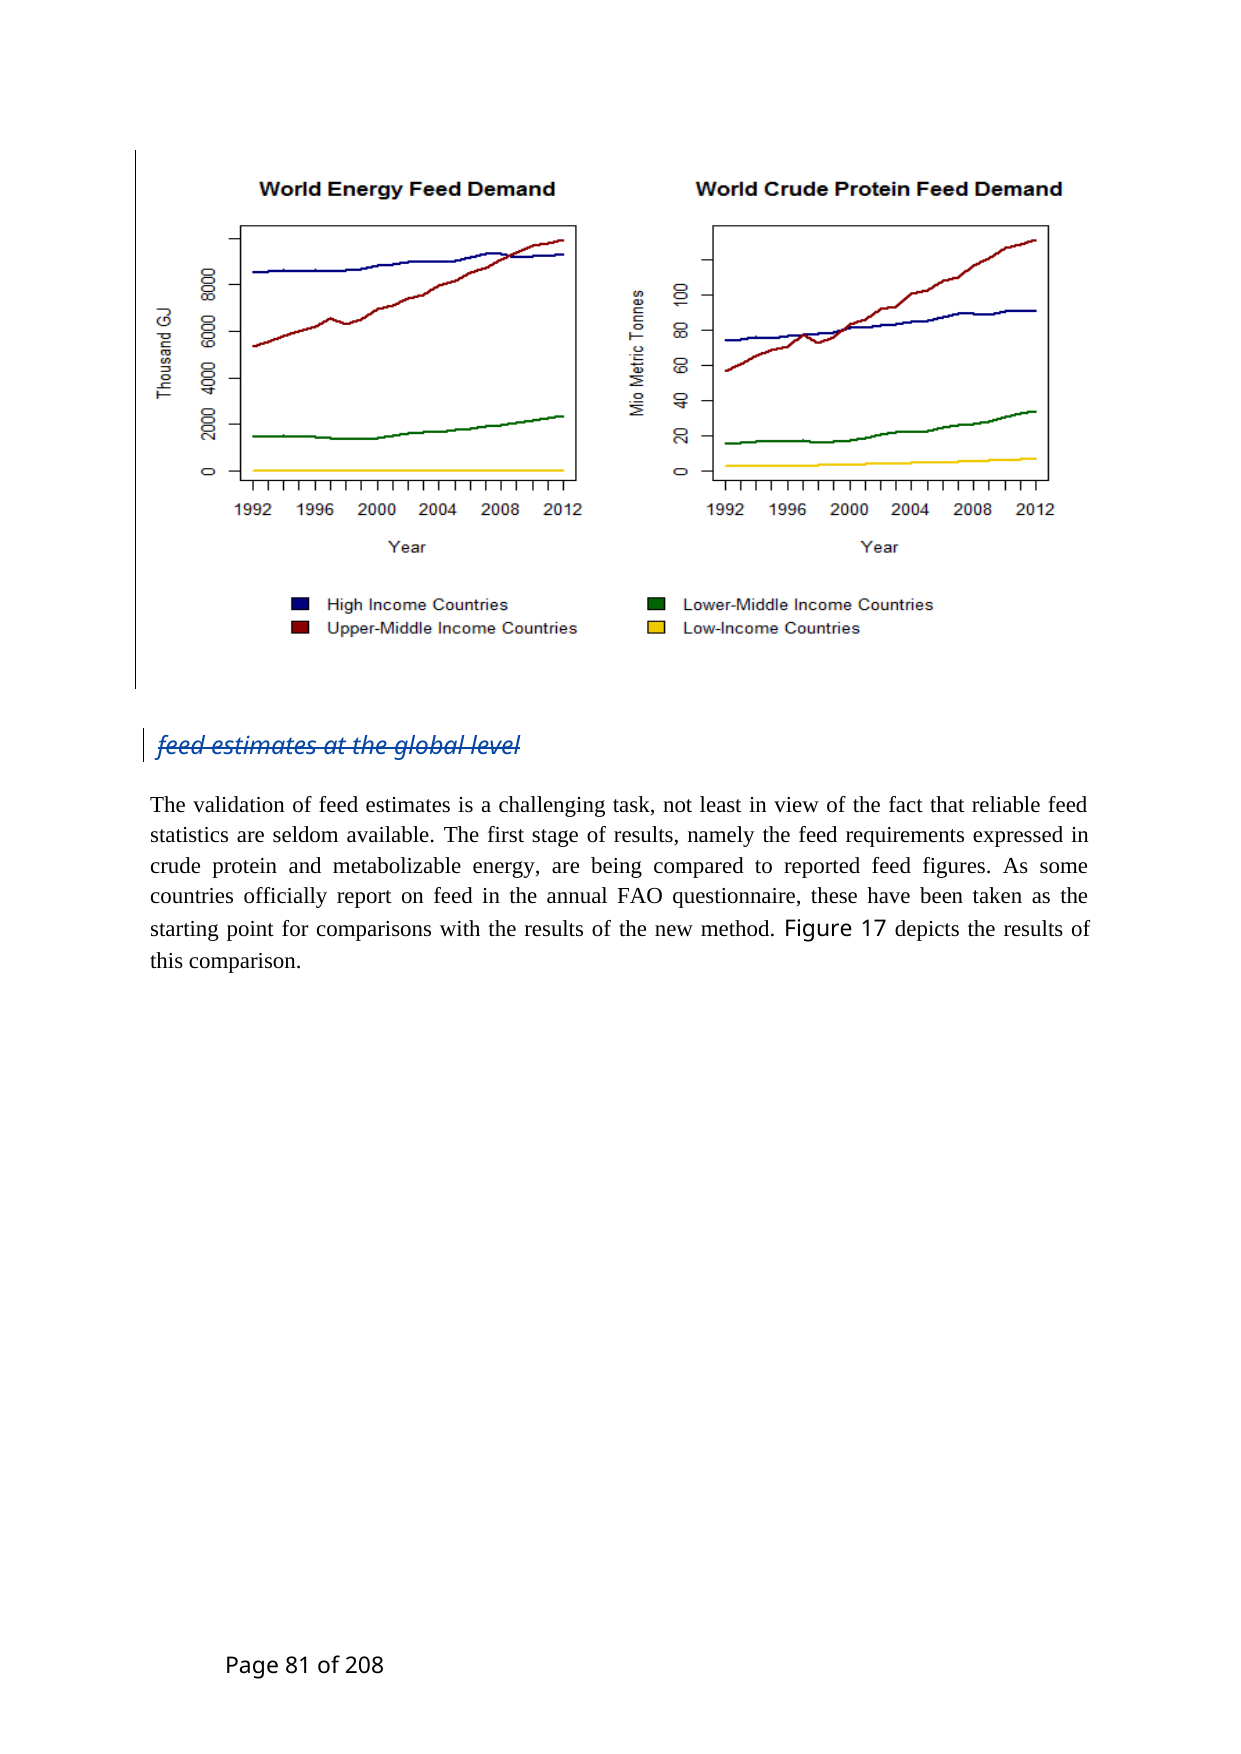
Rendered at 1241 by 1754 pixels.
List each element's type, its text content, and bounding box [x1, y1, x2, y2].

text The validation of feed estimates is a challenging task, not least in view of the fact that reliable feed statistics are seldom available. The first stage of results, namely the feed requirements expressed in crude protein and metabolizable energy, are being compared to reported feed figures. As some countries officially report on feed in the annual FAO questionnaire, these have been taken as the starting point for comparisons with the results of the new method. depicts the results of this comparison. [150, 715, 1090, 973]
picture [150, 150, 1095, 683]
